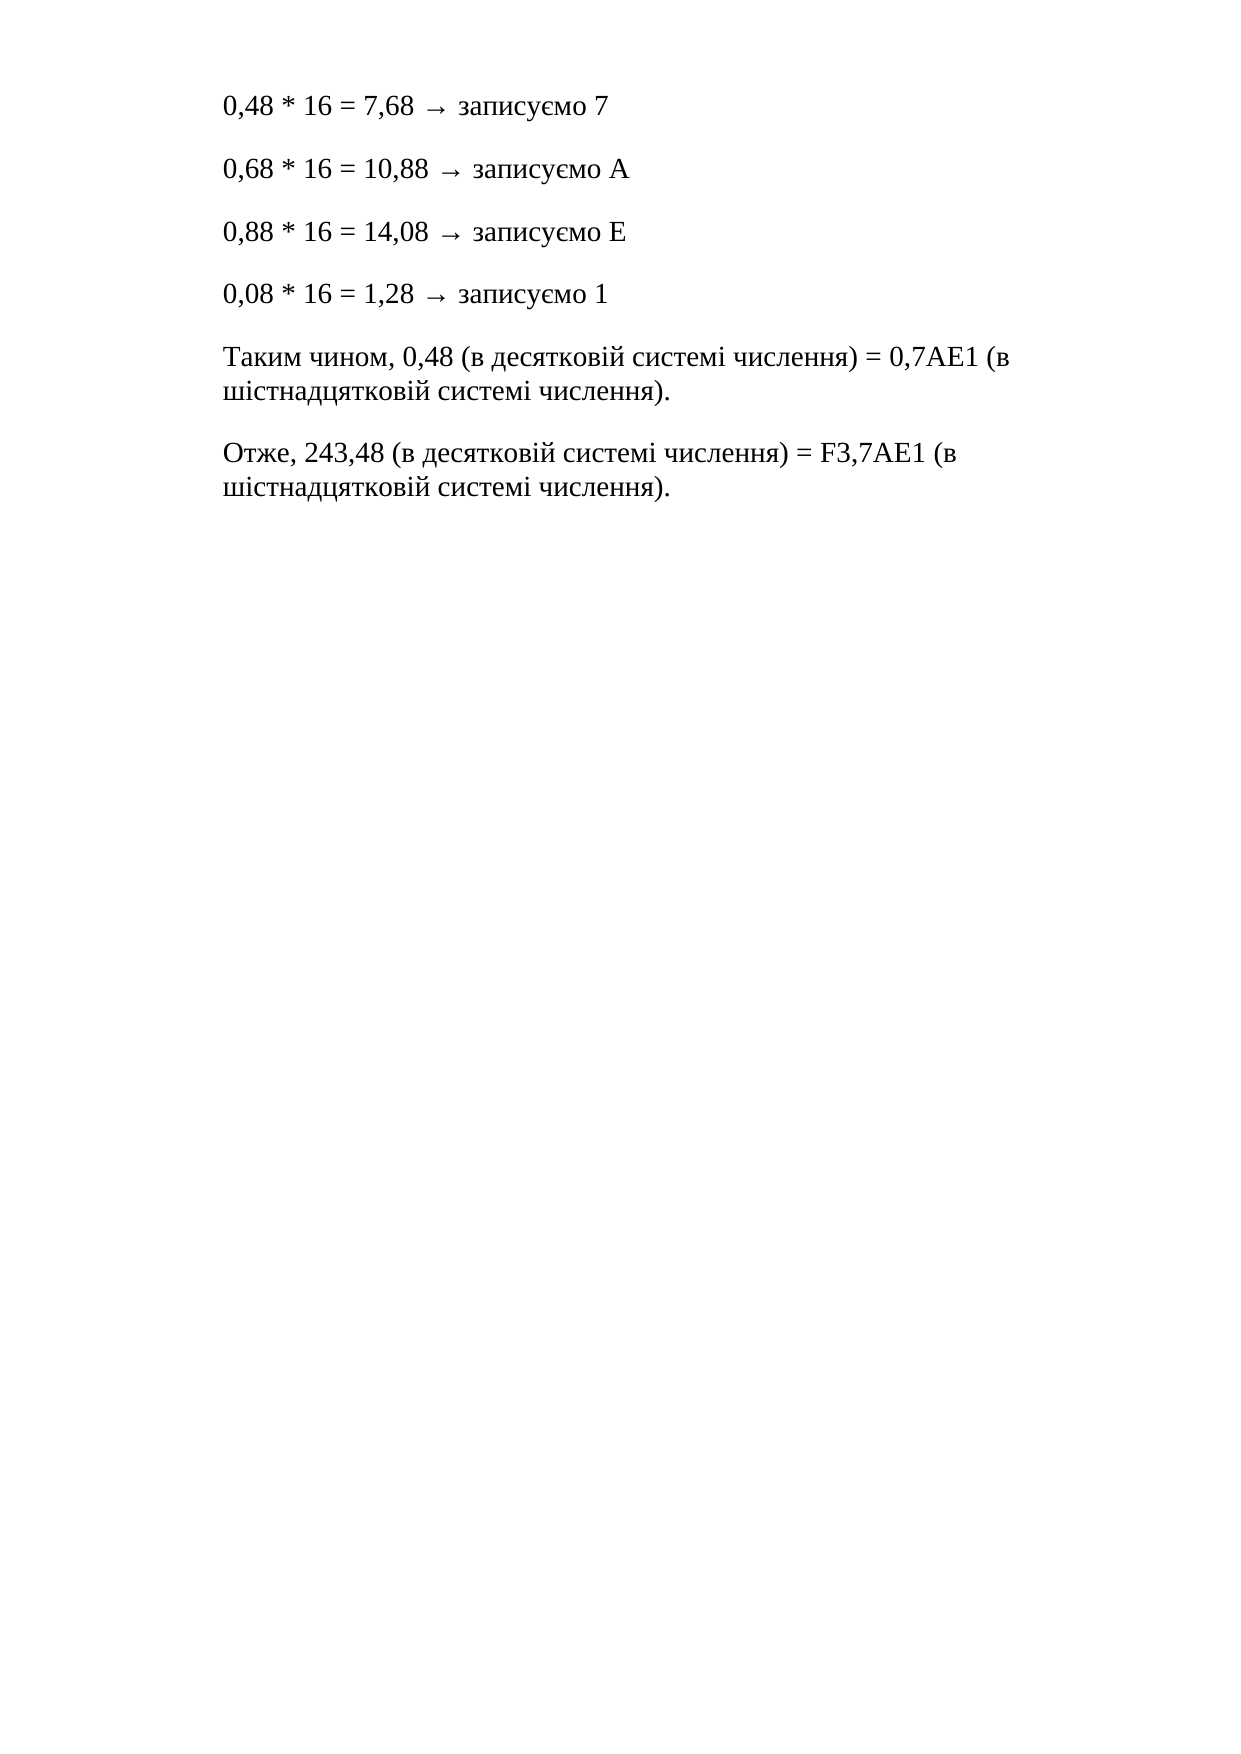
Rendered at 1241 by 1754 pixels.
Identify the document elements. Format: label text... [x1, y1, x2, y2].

text Отже, 243,48 (в десятковій системі числення) = F3,7AE1 (в шістнадцятковій системі числення). [223, 436, 1152, 503]
text Таким чином, 0,48 (в десятковій системі числення) = 0,7AE1 (в шістнадцятковій системі числення). [223, 339, 1152, 406]
text 0,88 * 16 = 14,08 → записуємо E [223, 214, 1152, 247]
text 0,48 * 16 = 7,68 → записуємо 7 [223, 88, 1152, 122]
text 0,68 * 16 = 10,88 → записуємо A [223, 151, 1152, 185]
text 0,08 * 16 = 1,28 → записуємо 1 [223, 277, 1152, 310]
